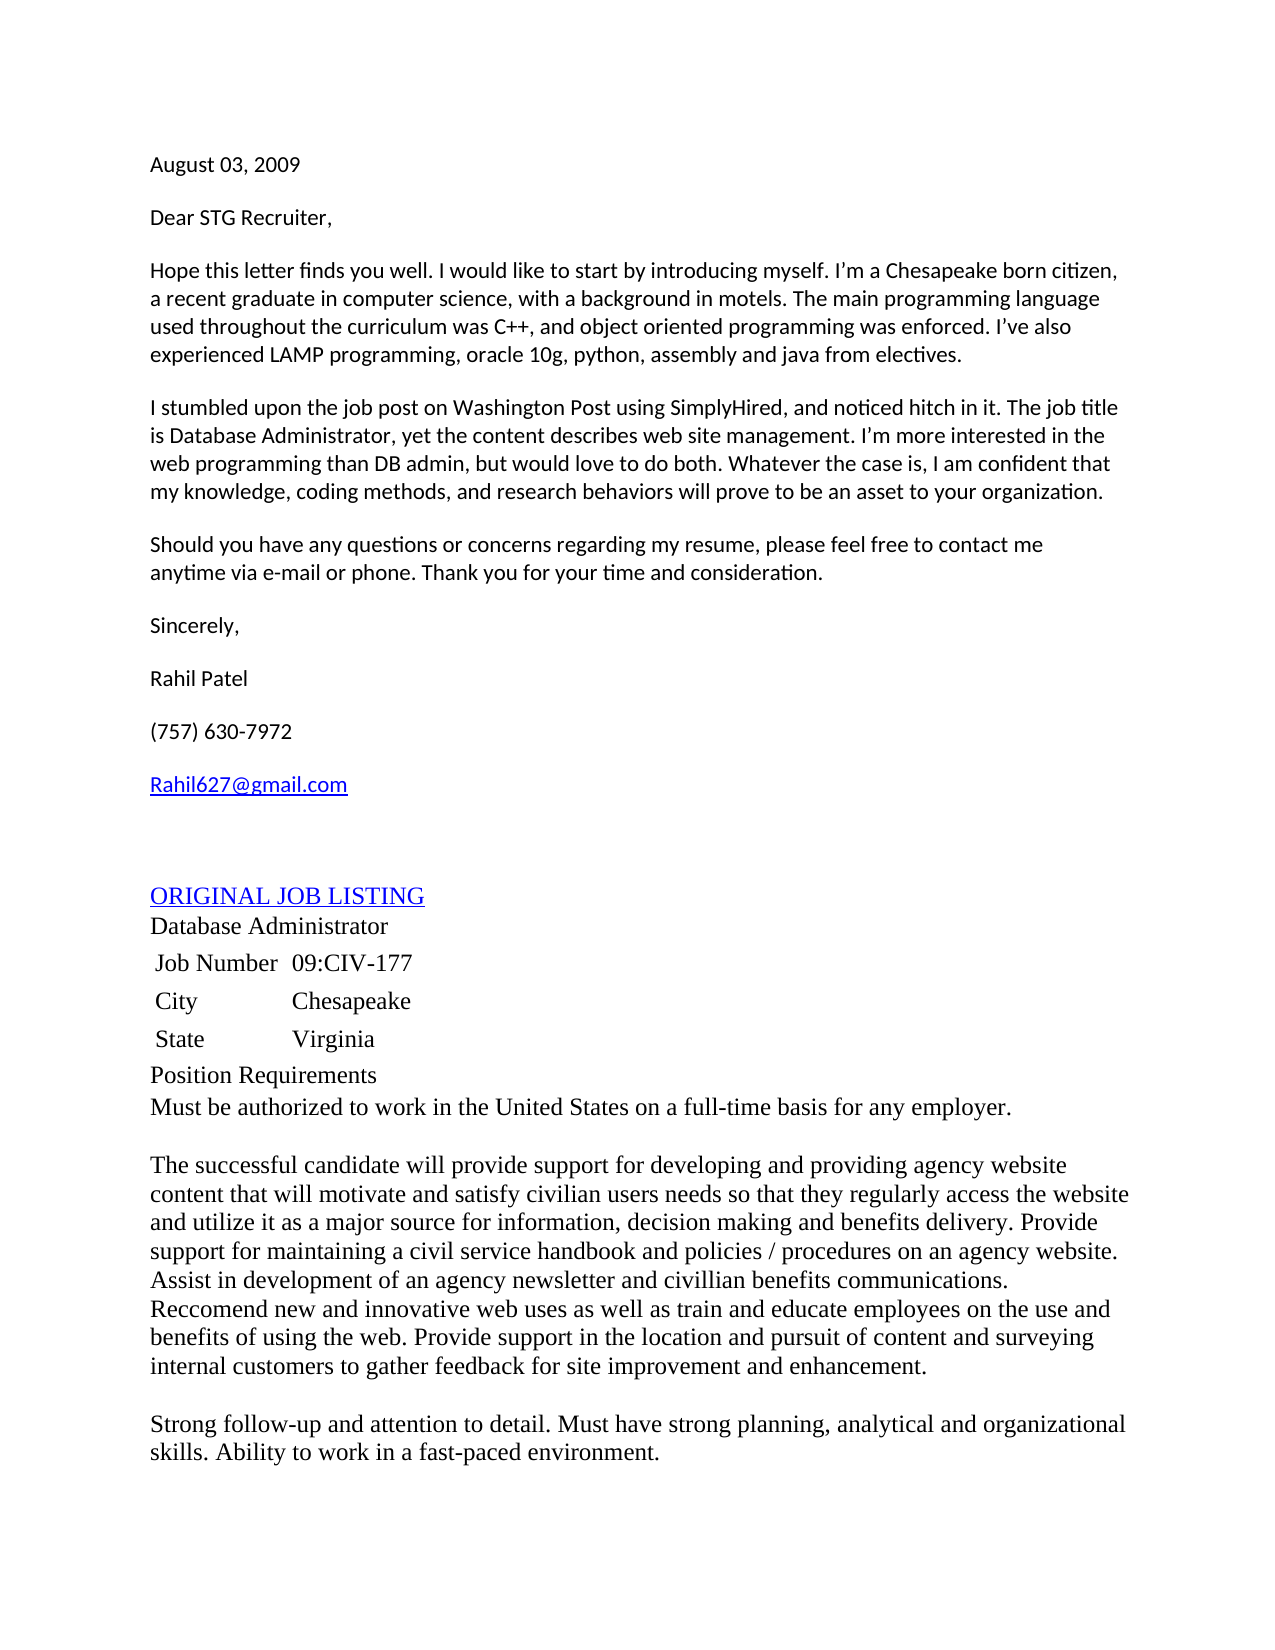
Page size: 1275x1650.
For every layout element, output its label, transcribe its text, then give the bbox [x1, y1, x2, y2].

text ORIGINAL JOB LISTING [150, 881, 1125, 909]
text Dear STG Recruiter, [150, 203, 1125, 231]
text Sincerely, [150, 611, 1125, 639]
table_cell [149, 941, 1133, 1059]
text Rahil627@gmail.com [150, 770, 1125, 798]
text Hope this letter finds you well. I would like to start by introducing myself. I’m a Chesapeake born citizen, a recent graduate in computer science, with a background in motels. The main programming language used throughout the curriculum was C++, and object oriented programming was enforced. I’ve also experienced LAMP programming, oracle 10g, python, assembly and java from electives. [150, 256, 1125, 368]
table_header Database Administrator [149, 910, 1133, 941]
text August 03, 2009 [150, 150, 1125, 178]
text Rahil Patel [150, 664, 1125, 692]
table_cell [149, 1091, 1133, 1497]
text I stumbled upon the job post on Washington Post using SimplyHired, and noticed hitch in it. The job title is Database Administrator, yet the content describes web site management. I’m more interested in the web programming than DB admin, but would love to do both. Whatever the case is, I am confident that my knowledge, coding methods, and research behaviors will prove to be an asset to your organization. [150, 393, 1125, 505]
text Should you have any questions or concerns regarding my resume, please feel free to contact me anytime via e-mail or phone. Thank you for your time and consideration. [150, 530, 1125, 586]
table_cell Position Requirements [149, 1059, 1133, 1091]
text (757) 630-7972 [150, 717, 1125, 745]
